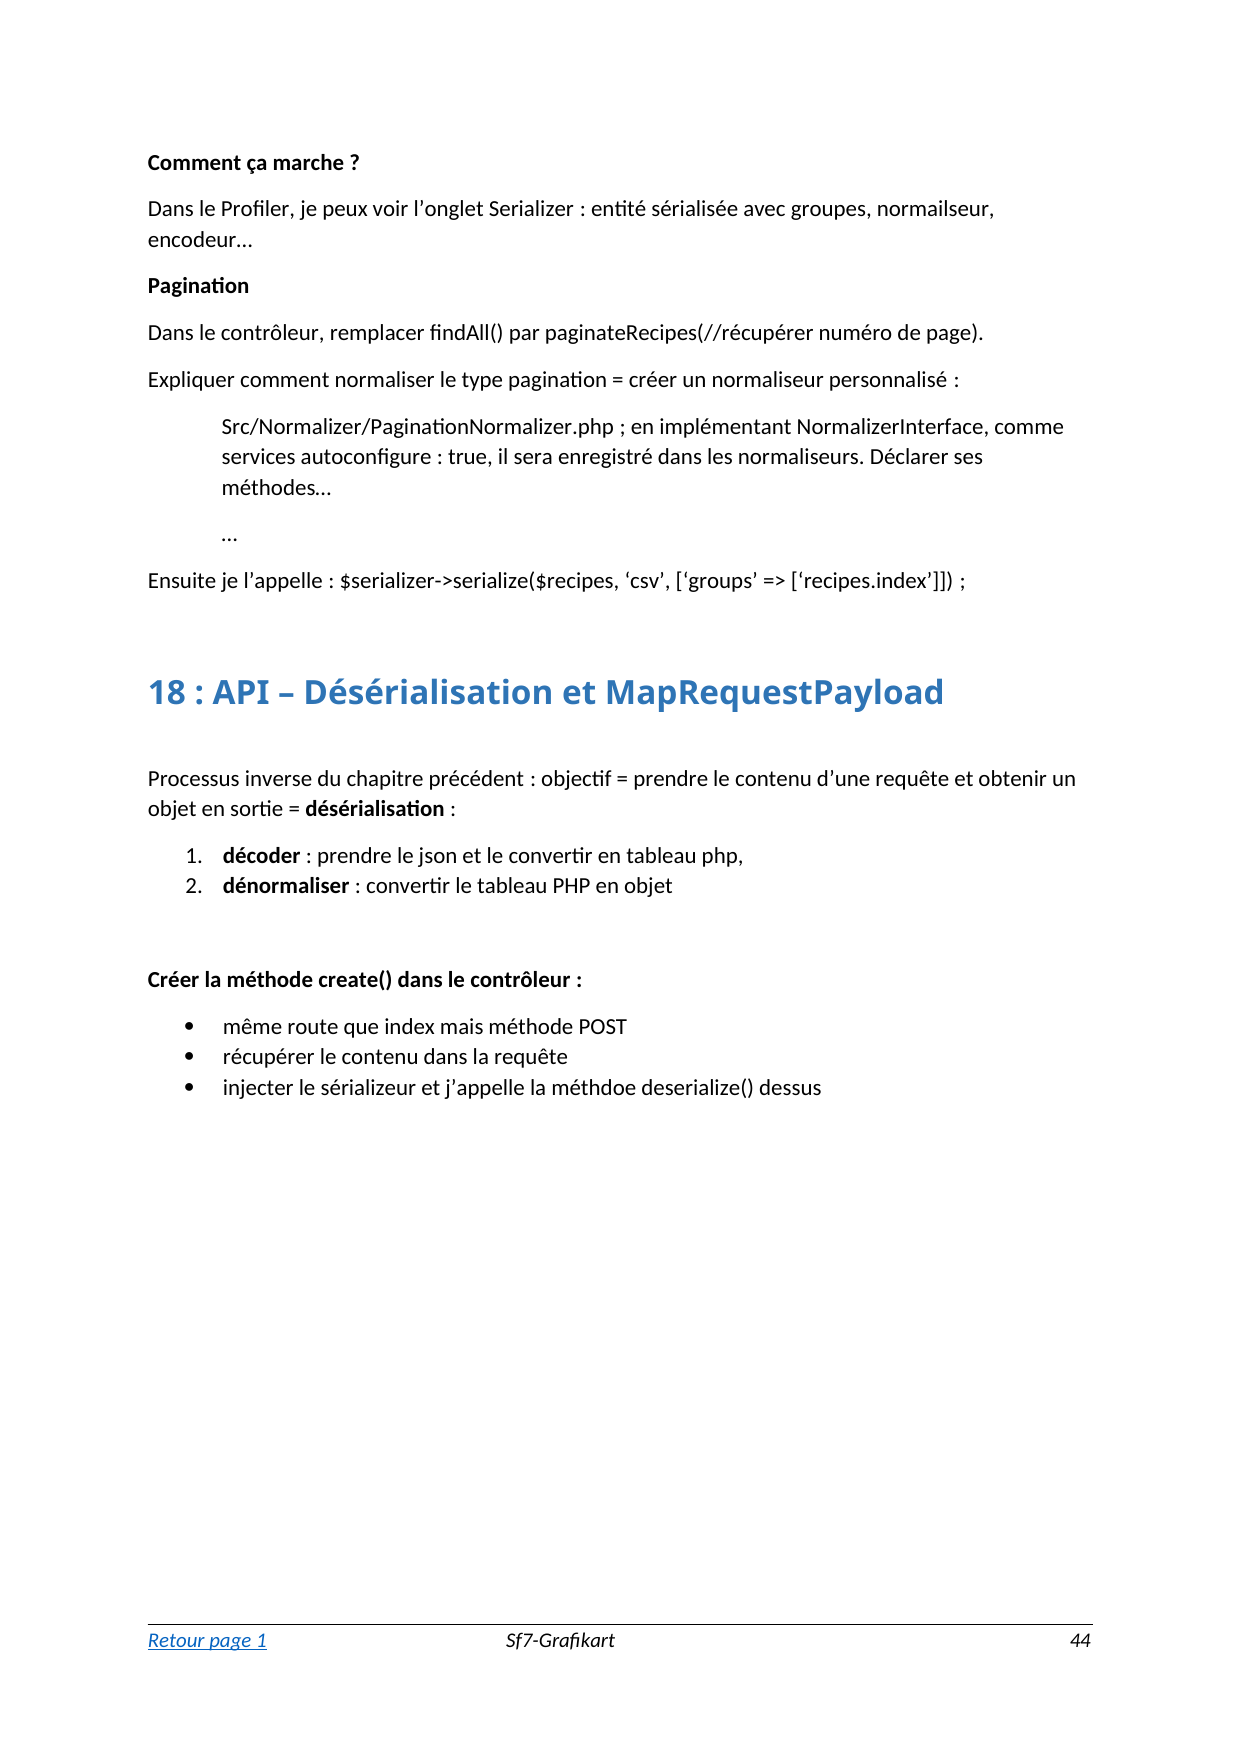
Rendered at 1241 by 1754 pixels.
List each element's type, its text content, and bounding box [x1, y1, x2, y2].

list même route que index mais méthode POST [185, 1012, 1093, 1040]
list décoder : prendre le json et le convertir en tableau php, [185, 841, 1093, 869]
list récupérer le contenu dans la requête [185, 1042, 1093, 1070]
text … [221, 519, 1093, 547]
text Dans le contrôleur, remplacer findAll() par paginateRecipes(//récupérer numéro de page). [148, 318, 1093, 346]
text Processus inverse du chapitre précédent : objectif = prendre le contenu d’une requête et obtenir un objet en sortie = désérialisation : [148, 764, 1093, 822]
text Ensuite je l’appelle : $serializer->serialize($recipes, ‘csv’, [‘groups’ => [‘recipes.index’]]) ; [148, 566, 1093, 594]
subtitle 18 : API – Désérialisation et MapRequestPayload [148, 668, 1093, 714]
list dénormaliser : convertir le tableau PHP en objet [185, 872, 1093, 899]
text Src/Normalizer/PaginationNormalizer.php ; en implémentant NormalizerInterface, comme services autoconfigure : true, il sera enregistré dans les normaliseurs. Déclarer ses méthodes… [221, 412, 1093, 501]
text Créer la méthode create() dans le contrôleur : [148, 965, 1093, 993]
text Comment ça marche ? [148, 148, 1093, 176]
text Expliquer comment normaliser le type pagination = créer un normaliseur personnalisé : [148, 365, 1093, 393]
text Pagination [148, 272, 1093, 299]
text Dans le Profiler, je peux voir l’onglet Serializer : entité sérialisée avec groupes, normailseur, encodeur… [148, 194, 1093, 253]
list injecter le sérializeur et j’appelle la méthdoe deserialize() dessus [185, 1073, 1093, 1101]
